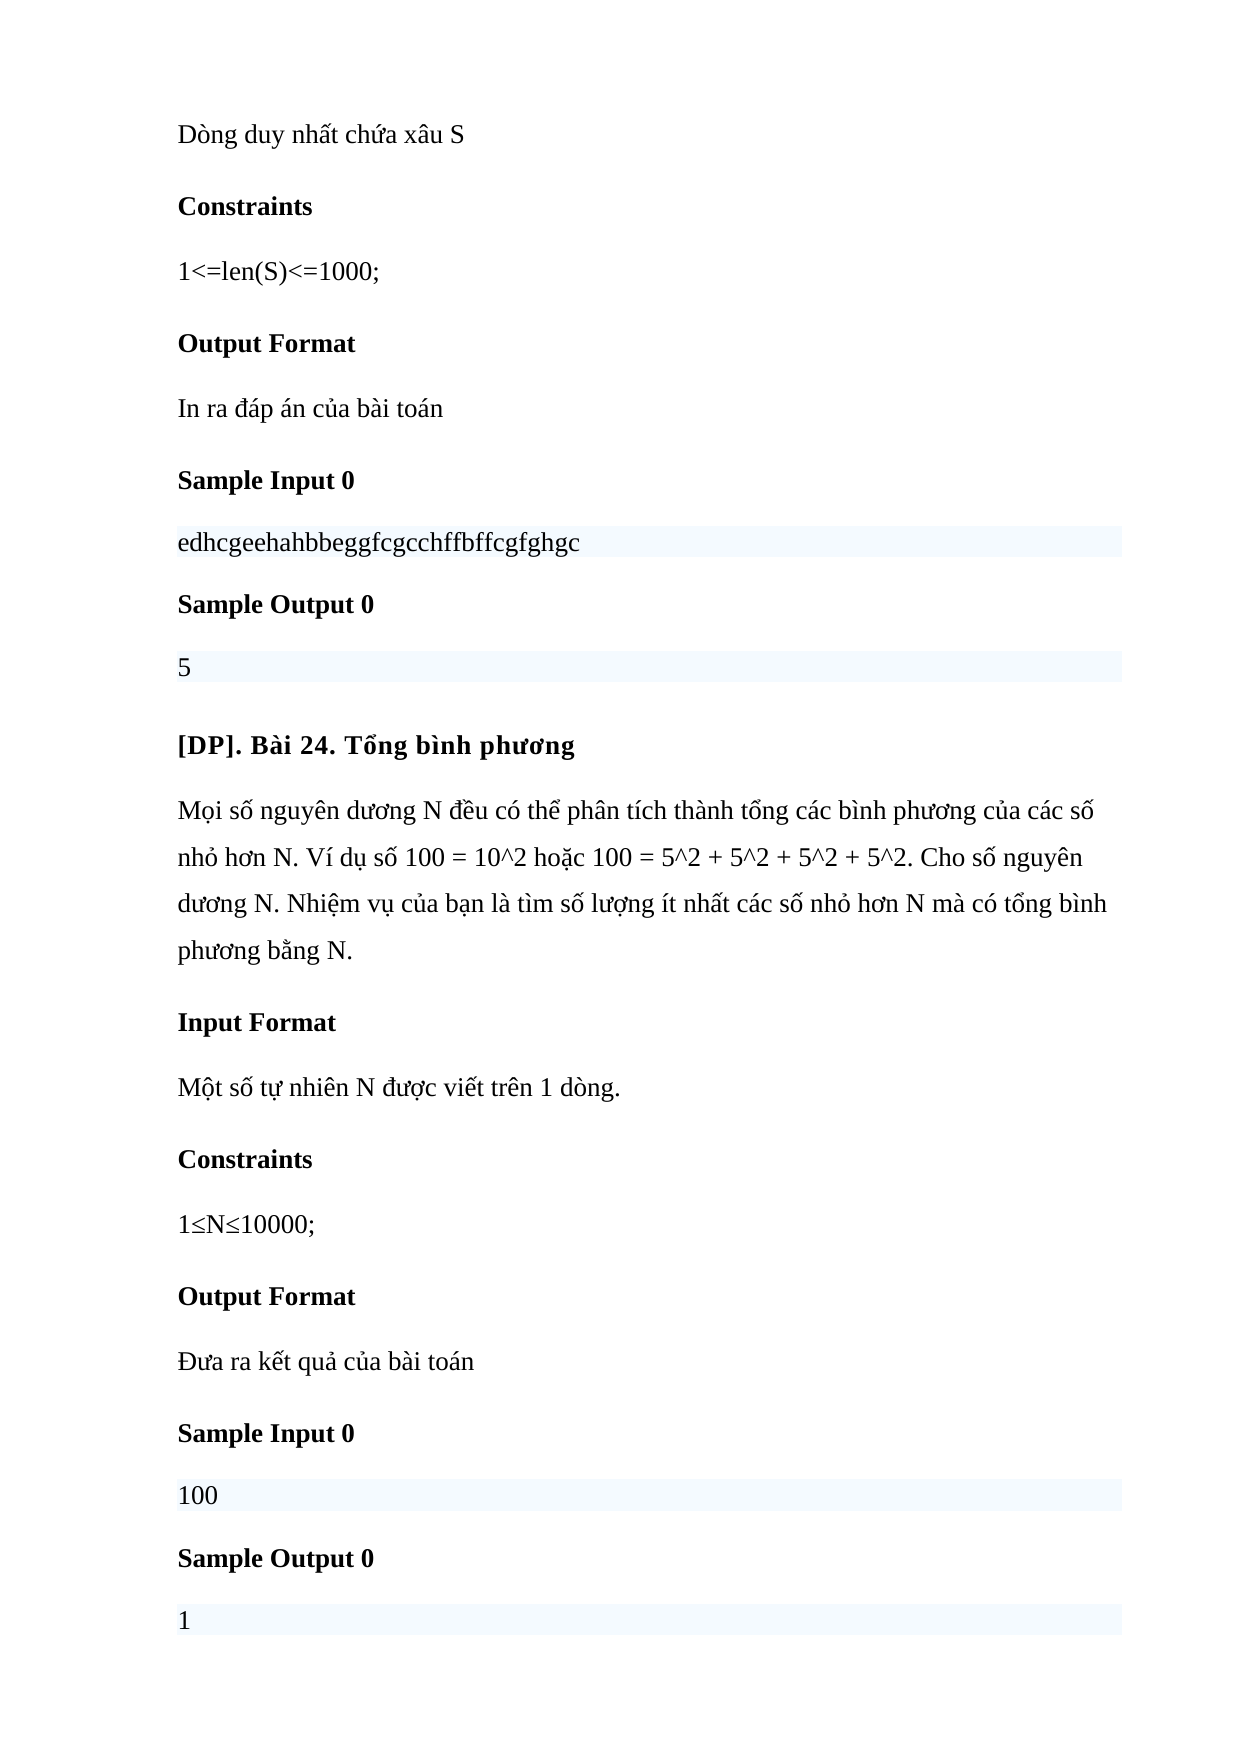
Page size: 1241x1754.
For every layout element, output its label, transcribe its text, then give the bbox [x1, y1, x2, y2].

text Output Format [177, 327, 1122, 358]
text Sample Output 0 [177, 1542, 1122, 1573]
text 100 [177, 1479, 1122, 1511]
text 5 [177, 651, 1122, 682]
text edhcgeehahbbeggfcgcchffbffcgfghgc [177, 526, 1122, 557]
text [DP]. Bài 24. Tổng bình phương [177, 729, 1122, 760]
text Sample Input 0 [177, 1417, 1122, 1448]
text 1≤N≤10000; [177, 1208, 1122, 1239]
text Một số tự nhiên N được viết trên 1 dòng. [177, 1071, 1122, 1102]
text Đưa ra kết quả của bài toán [177, 1345, 1122, 1377]
text Output Format [177, 1280, 1122, 1311]
text Sample Input 0 [177, 464, 1122, 495]
text 1 [177, 1604, 1122, 1635]
text In ra đáp án của bài toán [177, 392, 1122, 423]
text 1<=len(S)<=1000; [177, 255, 1122, 286]
text Sample Output 0 [177, 588, 1122, 620]
text Constraints [177, 190, 1122, 221]
text Constraints [177, 1143, 1122, 1174]
text Mọi số nguyên dương N đều có thể phân tích thành tổng các bình phương của các số nhỏ hơn N. Ví dụ số 100 = 10^2 hoặc 100 = 5^2 + 5^2 + 5^2 + 5^2. Cho số nguyên dương N. Nhiệm vụ của bạn là tìm số lượng ít nhất các số nhỏ hơn N mà có tổng bình phương bằng N. [177, 794, 1122, 965]
text Input Format [177, 1006, 1122, 1037]
text Dòng duy nhất chứa xâu S [177, 118, 1122, 149]
